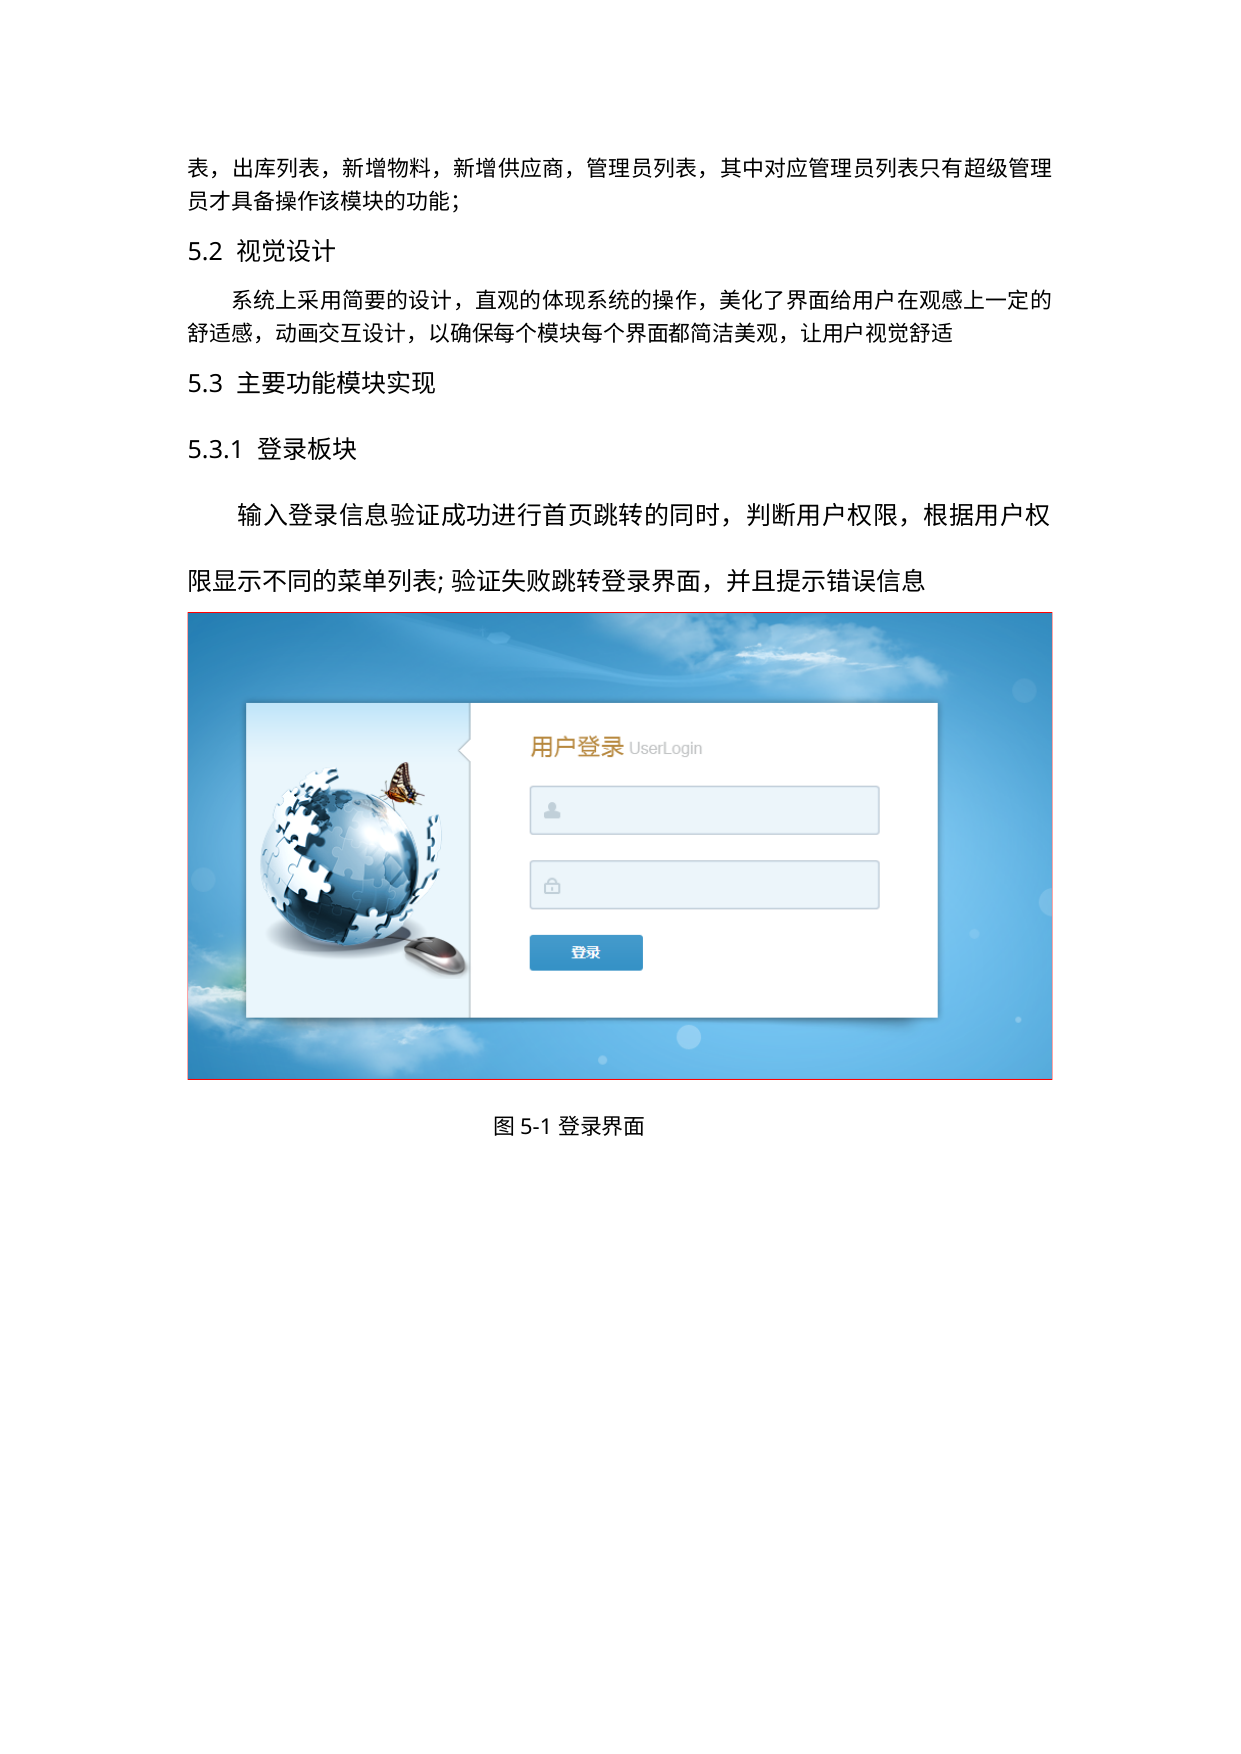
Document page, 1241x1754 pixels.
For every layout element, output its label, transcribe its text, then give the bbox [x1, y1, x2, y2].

text 图5-1 登录界面 [187, 1080, 1053, 1141]
subtitle 系统上采用简要的设计，直观的体现系统的操作，美化了界面给用户在观感上一定的舒适感，动画交互设计，以确保每个模块每个界面都简洁美观，让用户视觉舒适 [187, 283, 1053, 349]
subtitle 5.2 视觉设计 [187, 217, 1053, 283]
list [187, 151, 1053, 217]
picture [187, 612, 1053, 1080]
subtitle 5.3.1 登录板块 [187, 415, 1053, 481]
subtitle 5.3 主要功能模块实现 [187, 349, 1053, 415]
text 输入登录信息验证成功进行首页跳转的同时，判断用户权限，根据用户权限显示不同的菜单列表; 验证失败跳转登录界面，并且提示错误信息 [187, 481, 1053, 612]
